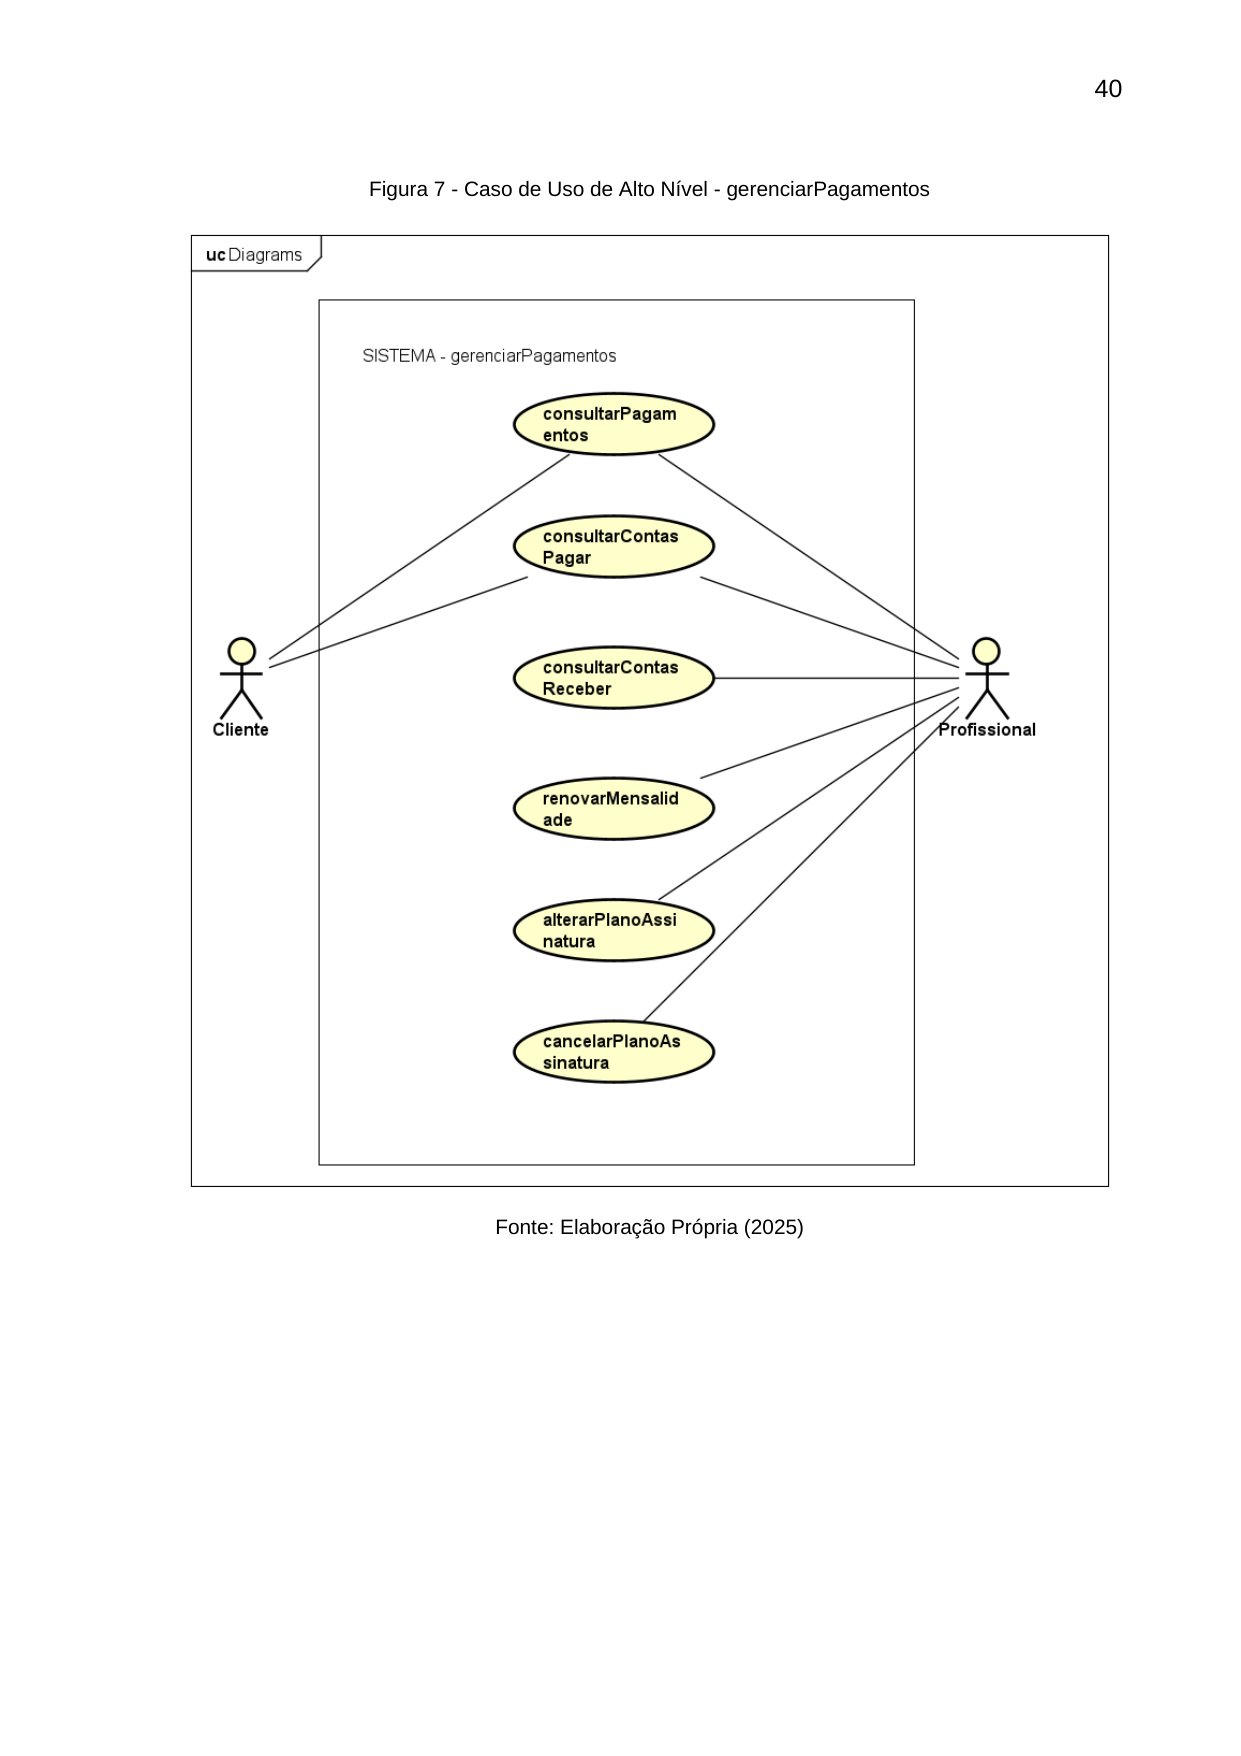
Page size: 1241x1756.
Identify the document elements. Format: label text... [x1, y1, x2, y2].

text Fonte: Elaboração Própria (2025) [177, 1214, 1122, 1238]
picture [177, 222, 1122, 1201]
text Figura 7 - Caso de Uso de Alto Nível - gerenciarPagamentos [177, 177, 1122, 201]
